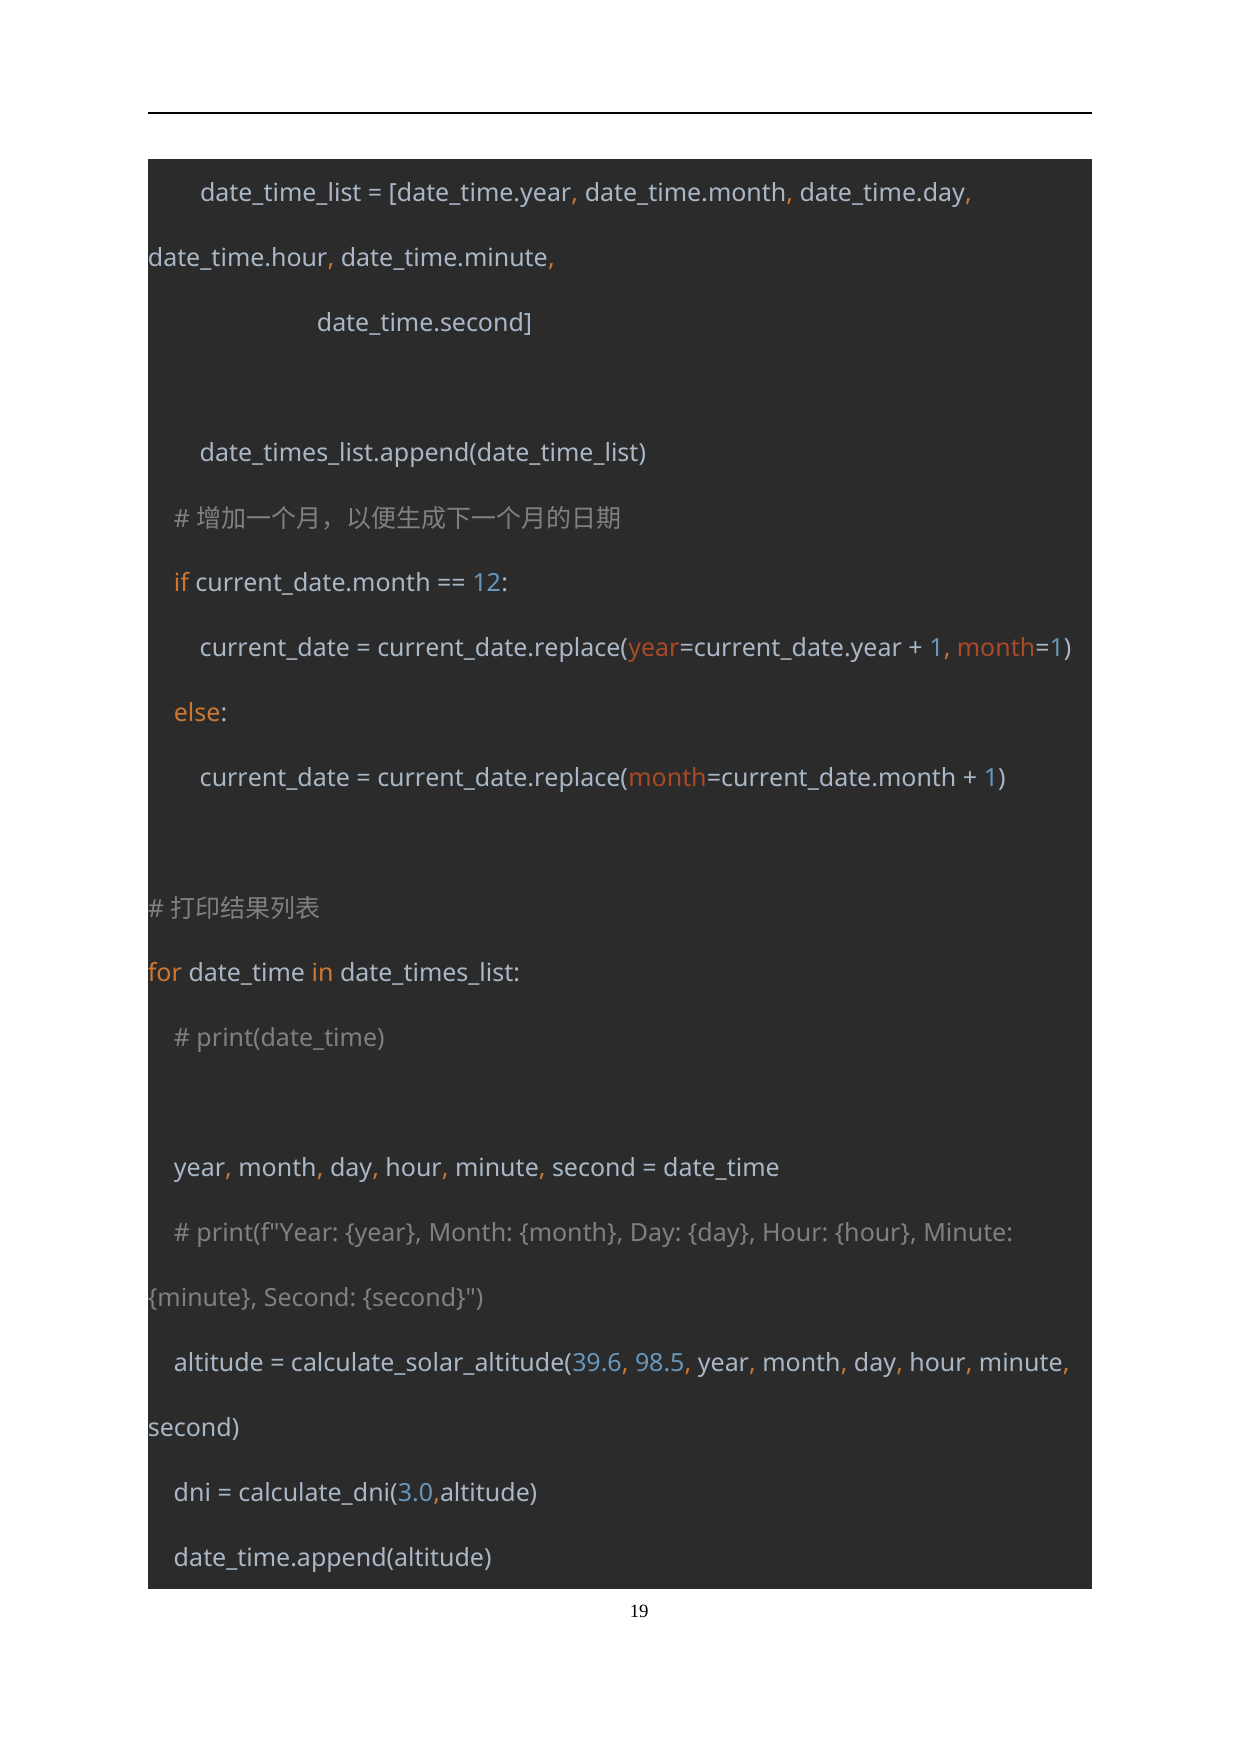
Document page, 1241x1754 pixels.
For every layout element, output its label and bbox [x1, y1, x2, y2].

text [148, 159, 1092, 1589]
